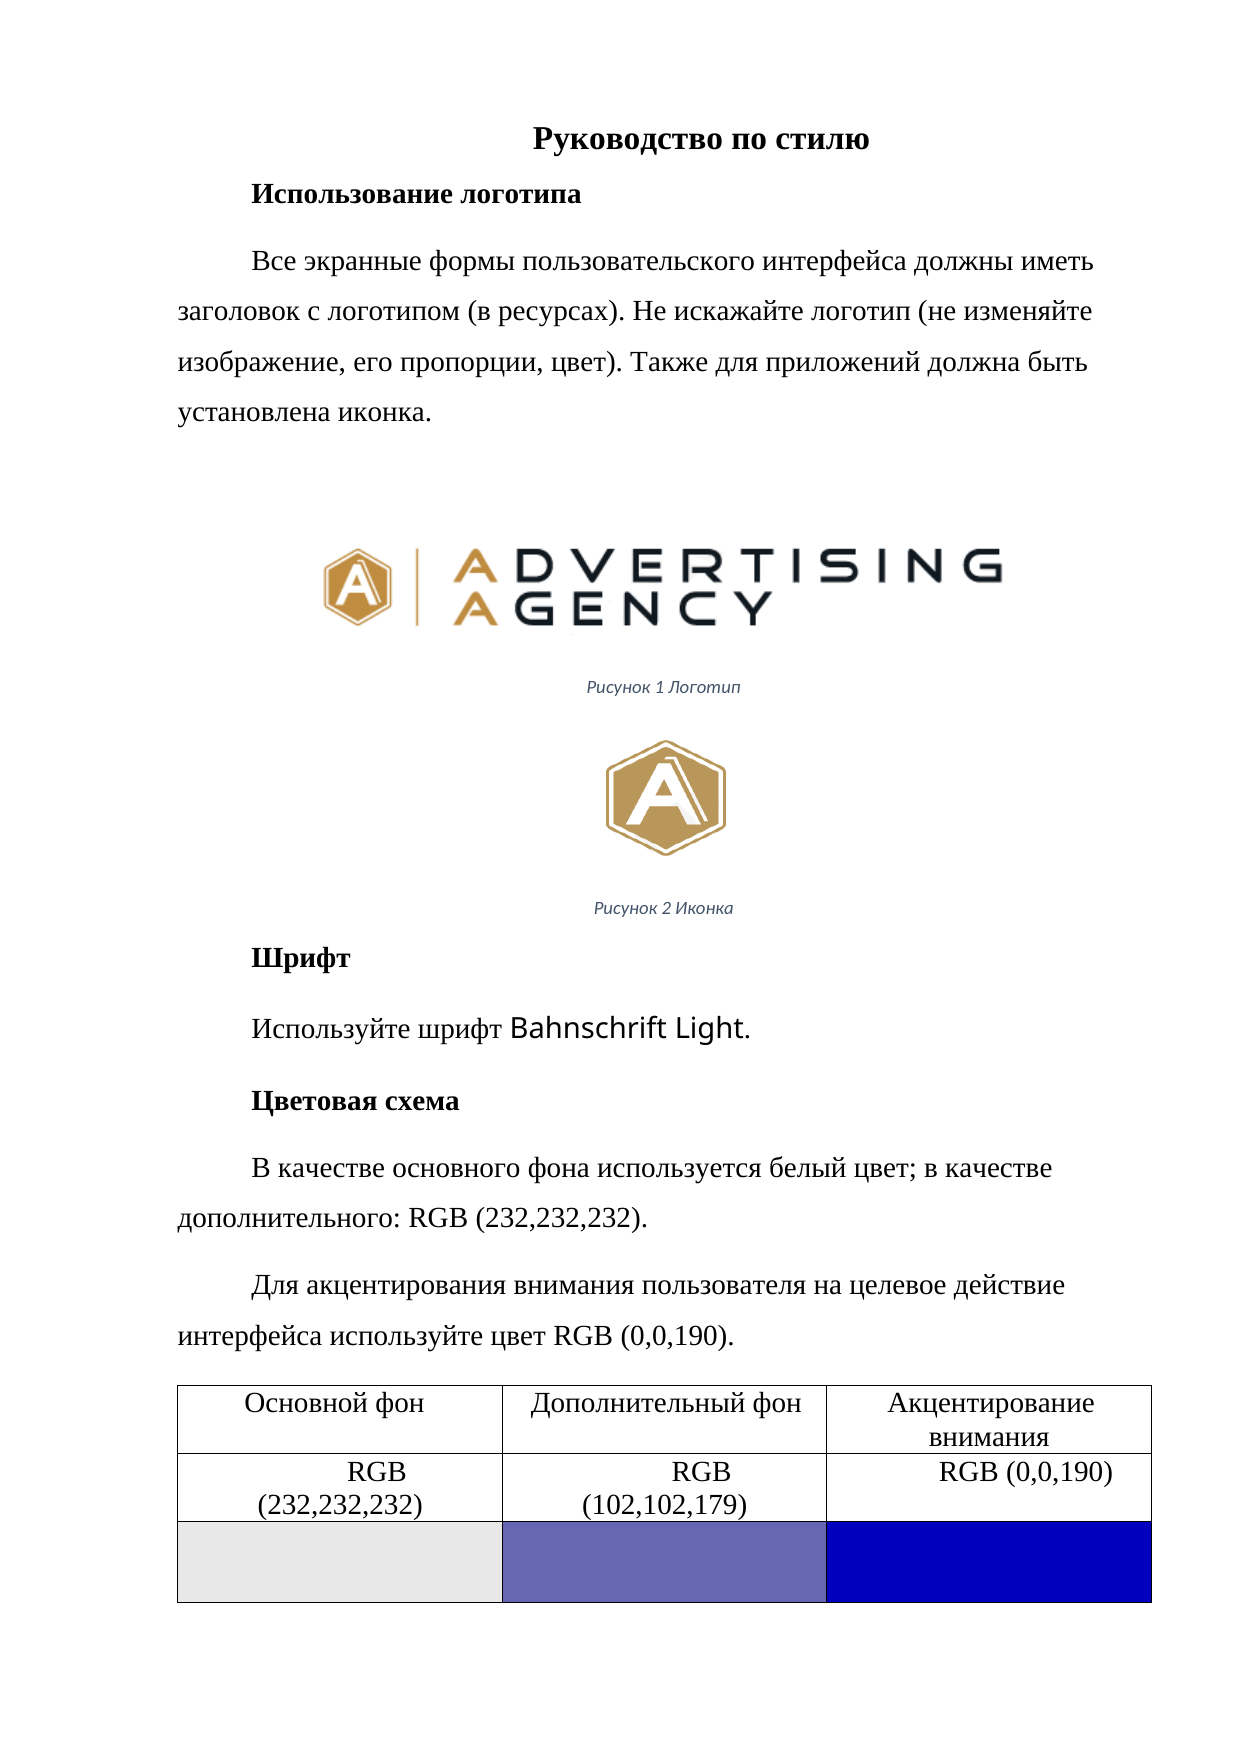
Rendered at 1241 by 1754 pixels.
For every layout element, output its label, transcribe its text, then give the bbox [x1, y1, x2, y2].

table_cell [503, 1522, 826, 1602]
text В качестве основного фона используется белый цвет; в качестве дополнительного: RGB (232,232,232). [177, 1150, 1152, 1234]
table_cell RGB (0,0,190) [827, 1454, 1151, 1521]
text Для акцентирования внимания пользователя на целевое действие интерфейса используйте цвет RGB (0,0,190). [177, 1267, 1152, 1351]
table_cell RGB (102,102,179) [503, 1454, 826, 1521]
picture [560, 719, 769, 878]
text Использование логотипа [177, 176, 1152, 210]
text Цветовая схема [177, 1083, 1152, 1117]
table_header Основной фон [178, 1386, 502, 1453]
text Руководство по стилю [177, 118, 1152, 156]
table_cell [827, 1522, 1151, 1602]
text Используйте шрифт Bahnschrift Light. [177, 1007, 1152, 1047]
picture [318, 528, 1011, 646]
text Все экранные формы пользовательского интерфейса должны иметь заголовок с логотипом (в ресурсах). Не искажайте логотип (не изменяйте изображение, его пропорции, цвет). Также для приложений должна быть установлена иконка. [177, 243, 1152, 428]
table_cell RGB (232,232,232) [178, 1454, 502, 1521]
text Шрифт [177, 940, 1152, 973]
table_cell [178, 1522, 502, 1602]
table_header Дополнительный фон [503, 1386, 826, 1453]
table_header Акцентирование внимания [827, 1386, 1151, 1453]
